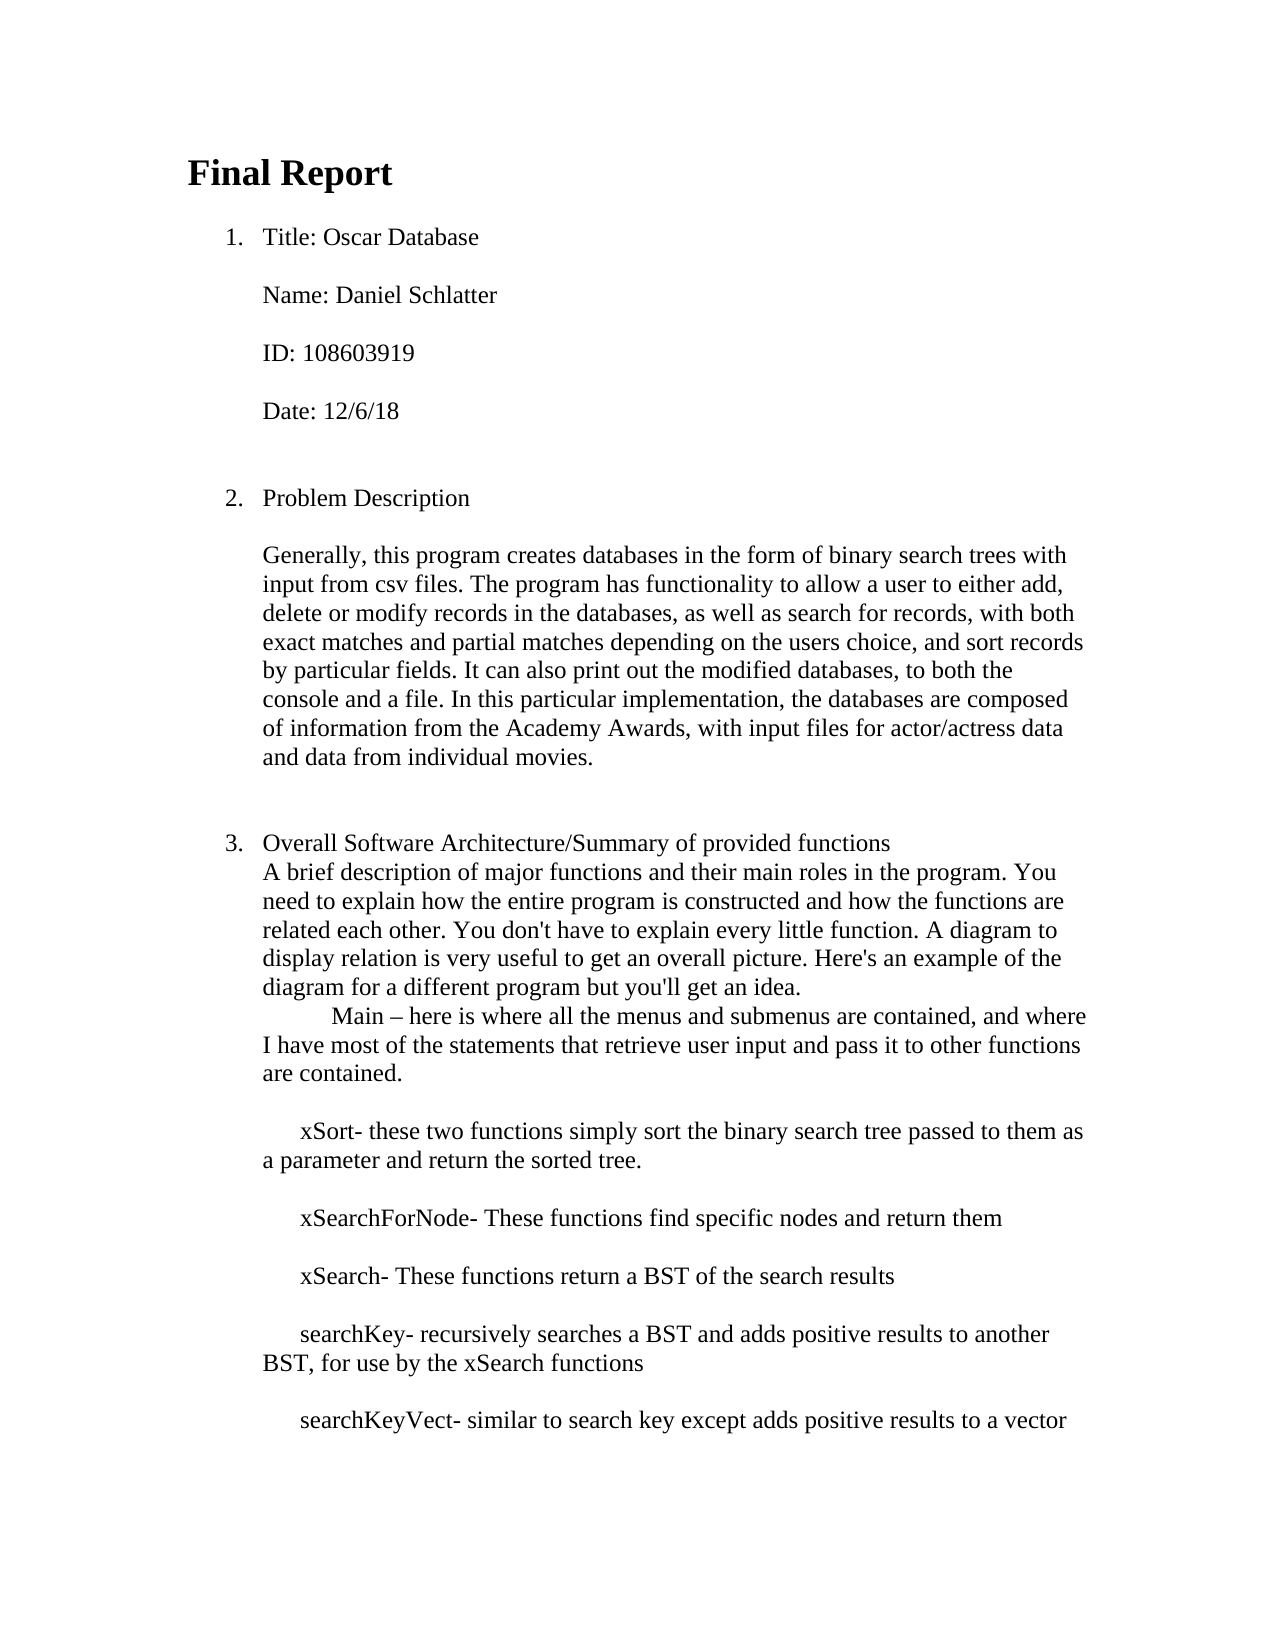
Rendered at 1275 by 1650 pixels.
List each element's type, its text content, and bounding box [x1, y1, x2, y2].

text xSearchForNode- These functions find specific nodes and return them [262, 1203, 1087, 1232]
text xSearch- These functions return a BST of the search results [262, 1261, 1087, 1290]
text searchKeyVect- similar to search key except adds positive results to a vector [262, 1406, 1087, 1434]
list Overall Software Architecture/Summary of provided functions A brief description of major functions and their main roles in the program. You need to explain how the entire program is constructed and how the functions are related each other. You don't have to explain every little function. A diagram to display relation is very useful to get an overall picture. Here's an example of the diagram for a different program but you'll get an idea. Main – here is where all the menus and submenus are contained, and where I have most of the statements that retrieve user input and pass it to other functions are contained. [225, 828, 1087, 1087]
text Name: Daniel Schlatter [262, 280, 1087, 309]
text Generally, this program creates databases in the form of binary search trees with input from csv files. The program has functionality to allow a user to either add, delete or modify records in the databases, as well as search for records, with both exact matches and partial matches depending on the users choice, and sort records by particular fields. It can also print out the modified databases, to both the console and a file. In this particular implementation, the databases are composed of information from the Academy Awards, with input files for actor/actress data and data from individual movies. [262, 541, 1087, 799]
text xSort- these two functions simply sort the binary search tree passed to them as a parameter and return the sorted tree. [262, 1116, 1087, 1174]
text Date: 12/6/18 [262, 396, 1087, 453]
list Title: Oscar Database [225, 222, 1087, 251]
text ID: 108603919 [262, 338, 1087, 367]
list Problem Description [225, 483, 1087, 511]
text Final Report [187, 150, 1087, 193]
text searchKey- recursively searches a BST and adds positive results to another BST, for use by the xSearch functions [262, 1319, 1087, 1376]
